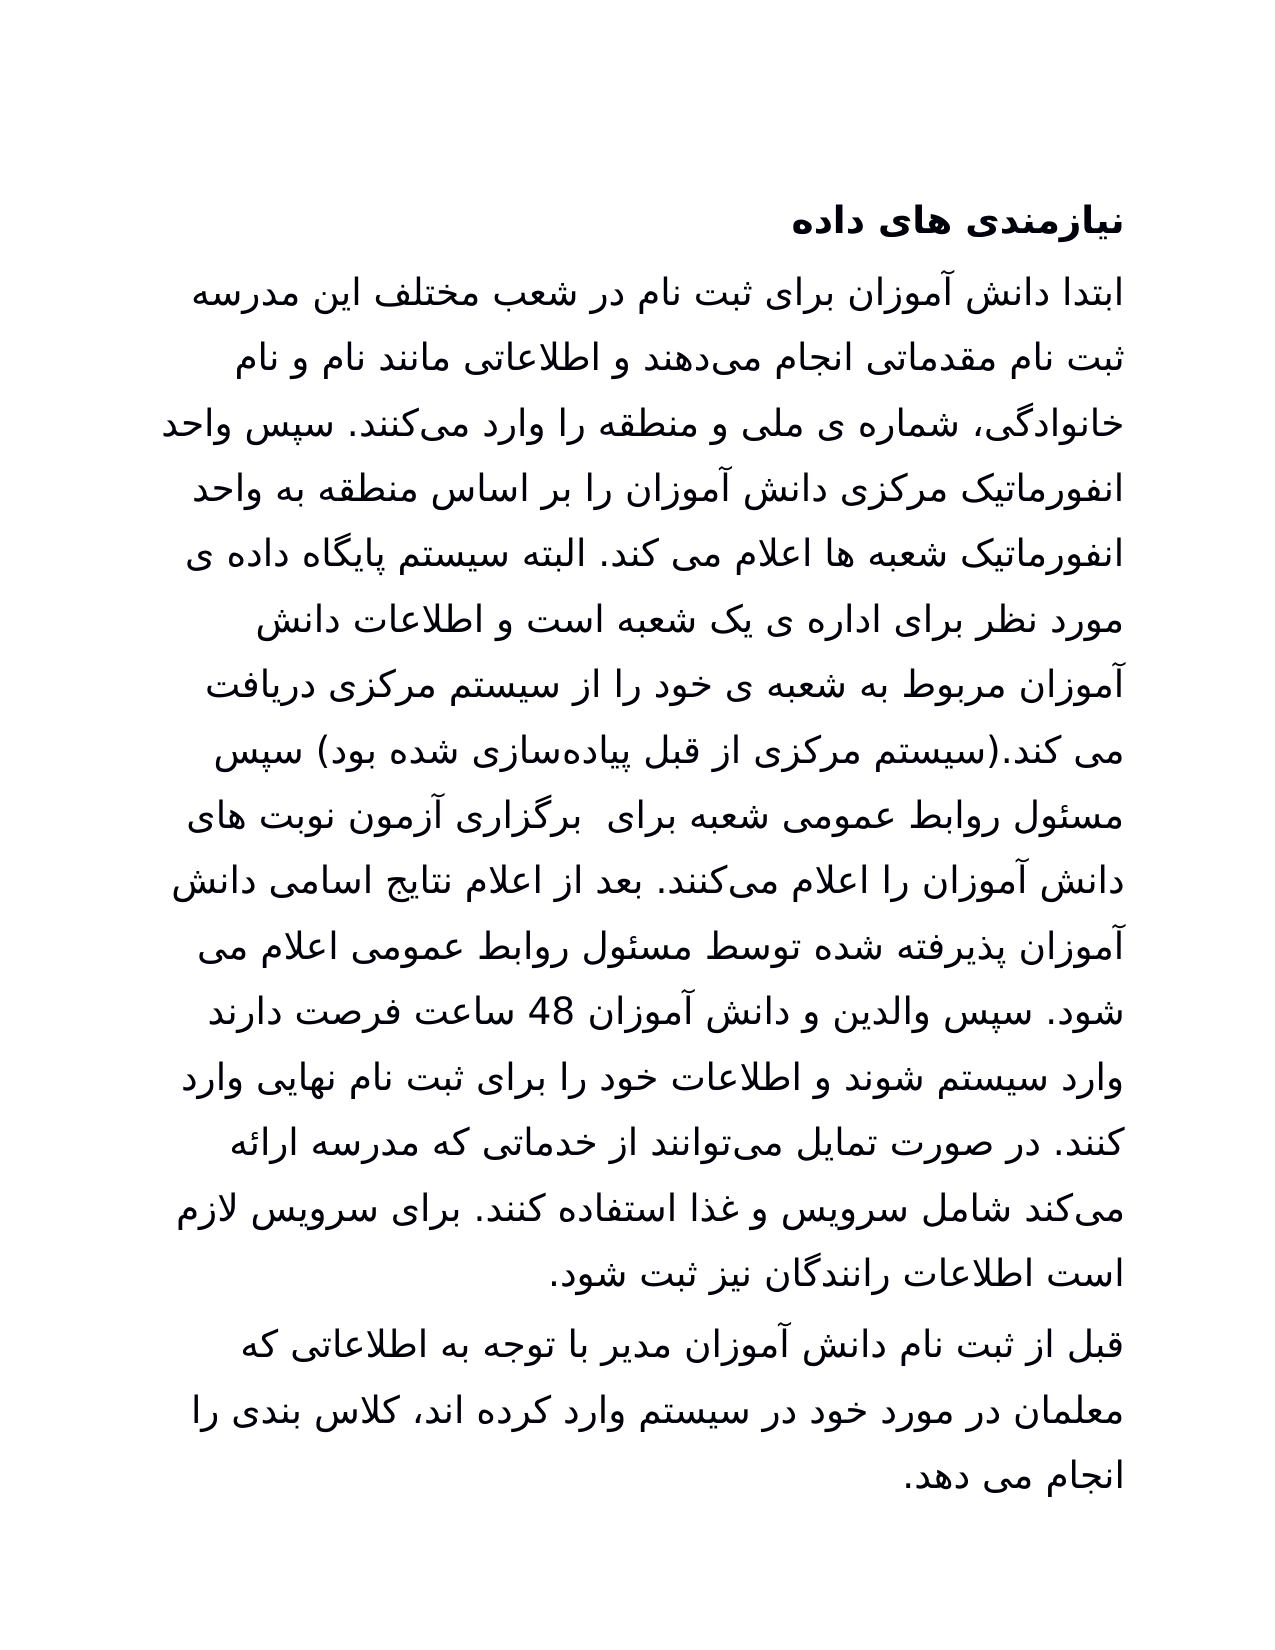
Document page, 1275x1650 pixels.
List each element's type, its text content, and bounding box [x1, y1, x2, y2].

text قبل از ثبت نام دانش آموزان مدیر با توجه به اطلاعاتی که معلمان در مورد خود در سیستم وارد کرده اند، کلاس بندی را انجام می دهد. [150, 1323, 1125, 1497]
text ابتدا دانش آموزان برای ثبت نام در شعب مختلف این مدرسه ثبت نام مقدماتی انجام می‌دهند و اطلاعاتی مانند نام و نام خانوادگی، شماره ی ملی و منطقه را وارد می‌کنند. سپس واحد انفورماتیک مرکزی دانش آموزان را بر اساس منطقه به واحد انفورماتیک شعبه ها اعلام می کند. البته سیستم پایگاه داده ی مورد نظر برای اداره ی یک شعبه است و اطلاعات دانش آموزان مربوط به شعبه ی خود را از سیستم مرکزی دریافت می کند.(سیستم مرکزی از قبل پیاده‌سازی شده بود) سپس مسئول روابط عمومی شعبه برای برگزاری آزمون نوبت های دانش آموزان را اعلام می‌کنند. بعد از اعلام نتایج اسامی دانش آموزان پذیرفته شده توسط مسئول روابط عمومی اعلام می شود. سپس والدین و دانش آموزان 48 ساعت فرصت دارند وارد سیستم شوند و اطلاعات خود را برای ثبت نام نهایی وارد کنند. در صورت تمایل می‌توانند از خدماتی که مدرسه ارائه می‌کند شامل سرویس و غذا استفاده کنند. برای سرویس لازم است اطلاعات رانندگان نیز ثبت شود. [150, 270, 1125, 1295]
text نیازمندی های داده [150, 199, 1125, 243]
